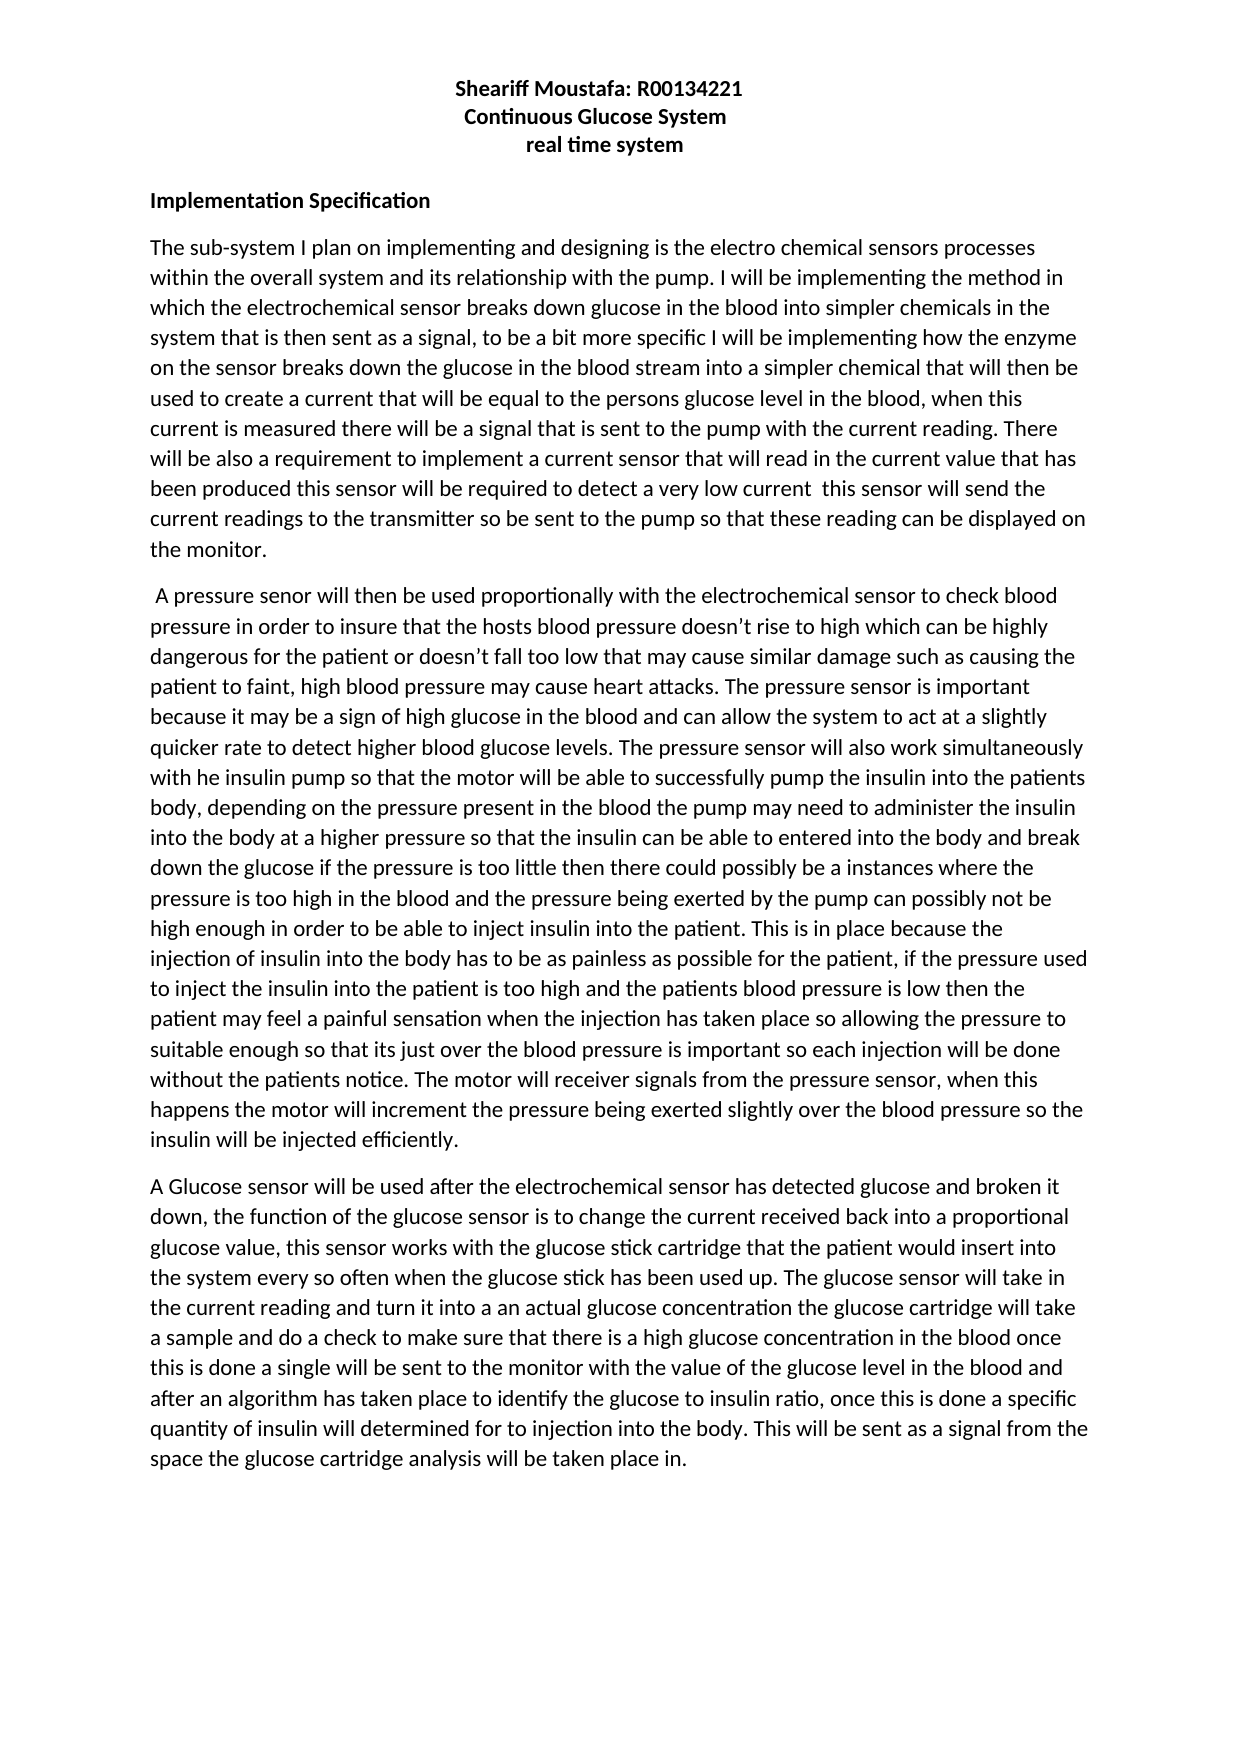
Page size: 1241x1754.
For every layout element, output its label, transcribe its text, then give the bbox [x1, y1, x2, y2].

text A Glucose sensor will be used after the electrochemical sensor has detected glucose and broken it down, the function of the glucose sensor is to change the current received back into a proportional glucose value, this sensor works with the glucose stick cartridge that the patient would insert into the system every so often when the glucose stick has been used up. The glucose sensor will take in the current reading and turn it into a an actual glucose concentration the glucose cartridge will take a sample and do a check to make sure that there is a high glucose concentration in the blood once this is done a single will be sent to the monitor with the value of the glucose level in the blood and after an algorithm has taken place to identify the glucose to insulin ratio, once this is done a specific quantity of insulin will determined for to injection into the body. This will be sent as a signal from the space the glucose cartridge analysis will be taken place in. [150, 1172, 1090, 1472]
text Implementation Specification [150, 186, 1090, 214]
text A pressure senor will then be used proportionally with the electrochemical sensor to check blood pressure in order to insure that the hosts blood pressure doesn’t rise to high which can be highly dangerous for the patient or doesn’t fall too low that may cause similar damage such as causing the patient to faint, high blood pressure may cause heart attacks. The pressure sensor is important because it may be a sign of high glucose in the blood and can allow the system to act at a slightly quicker rate to detect higher blood glucose levels. The pressure sensor will also work simultaneously with he insulin pump so that the motor will be able to successfully pump the insulin into the patients body, depending on the pressure present in the blood the pump may need to administer the insulin into the body at a higher pressure so that the insulin can be able to entered into the body and break down the glucose if the pressure is too little then there could possibly be a instances where the pressure is too high in the blood and the pressure being exerted by the pump can possibly not be high enough in order to be able to inject insulin into the patient. This is in place because the injection of insulin into the body has to be as painless as possible for the patient, if the pressure used to inject the insulin into the patient is too high and the patients blood pressure is low then the patient may feel a painful sensation when the injection has taken place so allowing the pressure to suitable enough so that its just over the blood pressure is important so each injection will be done without the patients notice. The motor will receiver signals from the pressure sensor, when this happens the motor will increment the pressure being exerted slightly over the blood pressure so the insulin will be injected efficiently. [150, 582, 1090, 1153]
text The sub-system I plan on implementing and designing is the electro chemical sensors processes within the overall system and its relationship with the pump. I will be implementing the method in which the electrochemical sensor breaks down glucose in the blood into simpler chemicals in the system that is then sent as a signal, to be a bit more specific I will be implementing how the enzyme on the sensor breaks down the glucose in the blood stream into a simpler chemical that will then be used to create a current that will be equal to the persons glucose level in the blood, when this current is measured there will be a signal that is sent to the pump with the current reading. There will be also a requirement to implement a current sensor that will read in the current value that has been produced this sensor will be required to detect a very low current this sensor will send the current readings to the transmitter so be sent to the pump so that these reading can be displayed on the monitor. [150, 233, 1090, 563]
